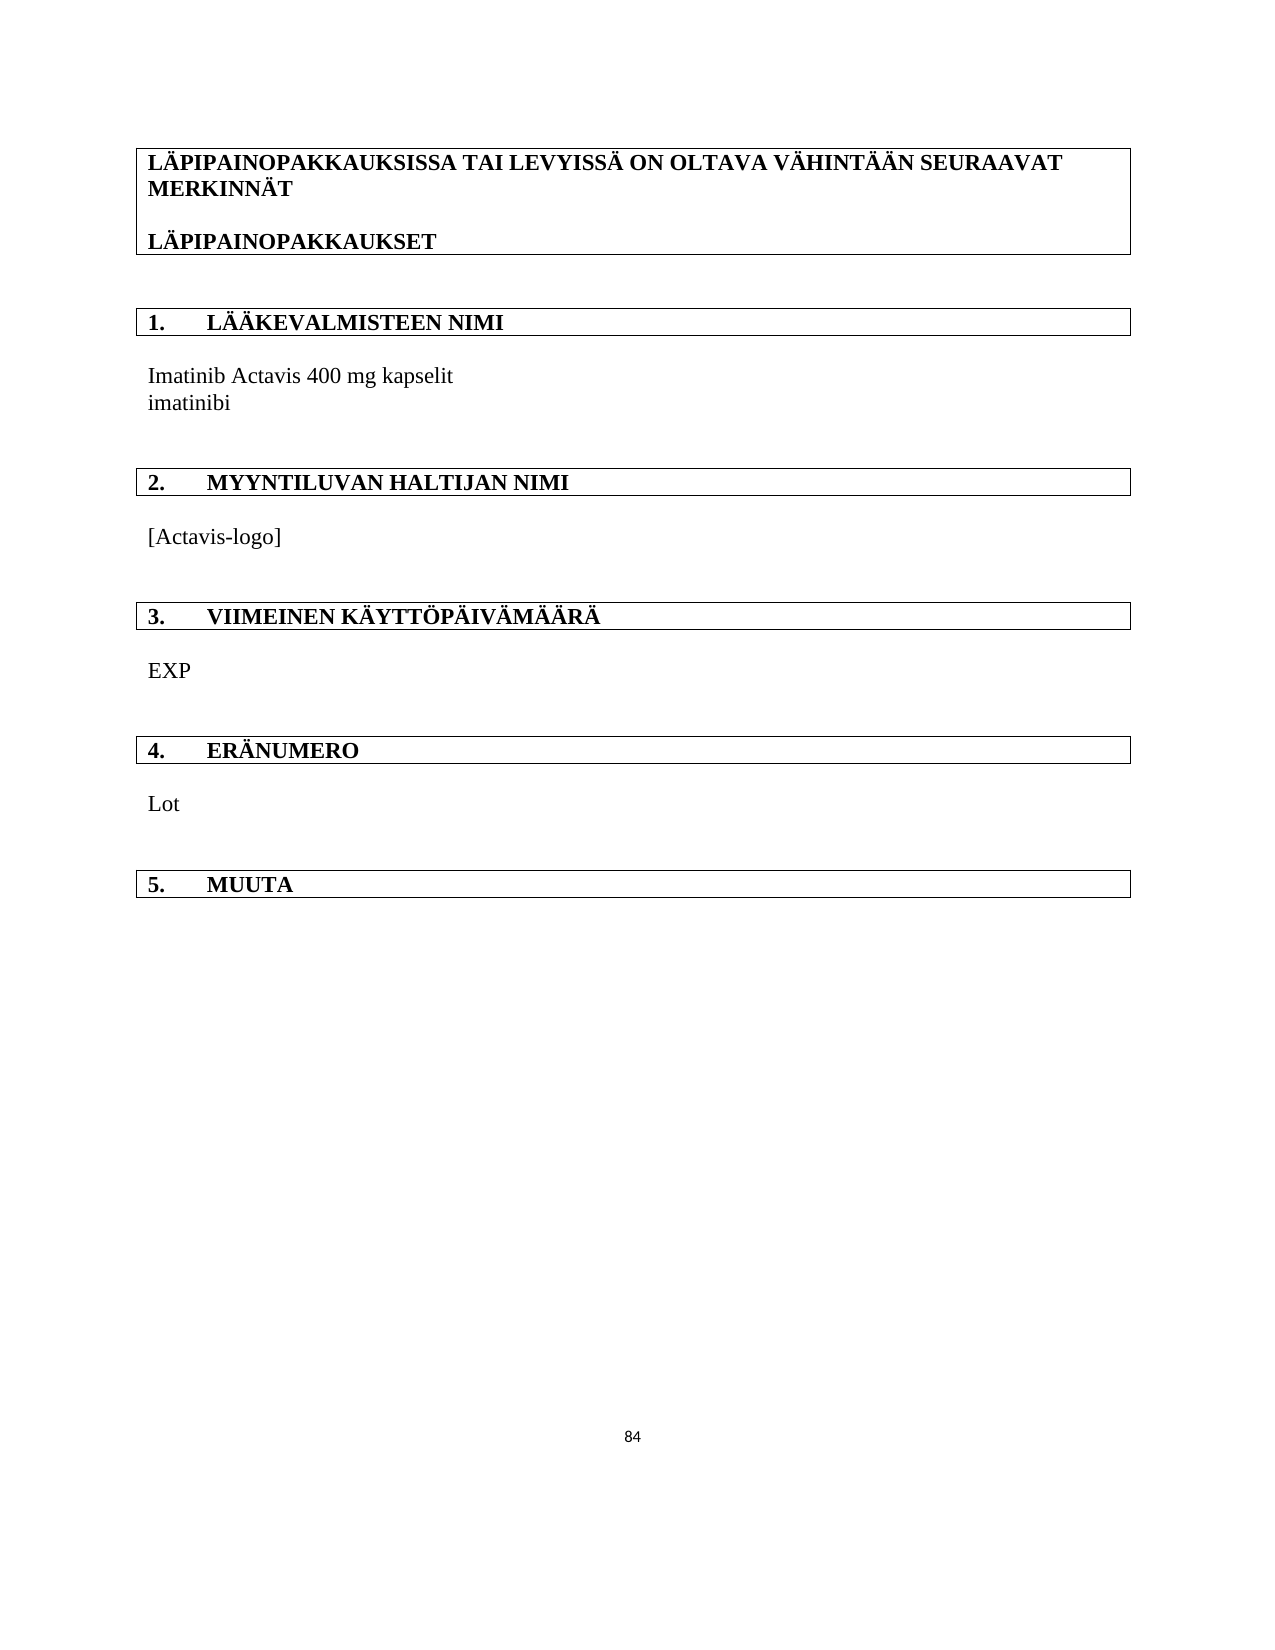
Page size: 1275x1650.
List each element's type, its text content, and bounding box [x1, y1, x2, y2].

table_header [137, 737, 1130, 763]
text imatinibi [148, 389, 1127, 415]
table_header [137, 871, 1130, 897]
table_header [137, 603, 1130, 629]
text Lot [148, 791, 1127, 817]
text [Actavis-logo] [148, 523, 1127, 549]
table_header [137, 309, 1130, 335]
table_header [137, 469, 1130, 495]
text Imatinib Actavis 400 mg kapselit [148, 363, 1127, 389]
text EXP [148, 657, 1127, 683]
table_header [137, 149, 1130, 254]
